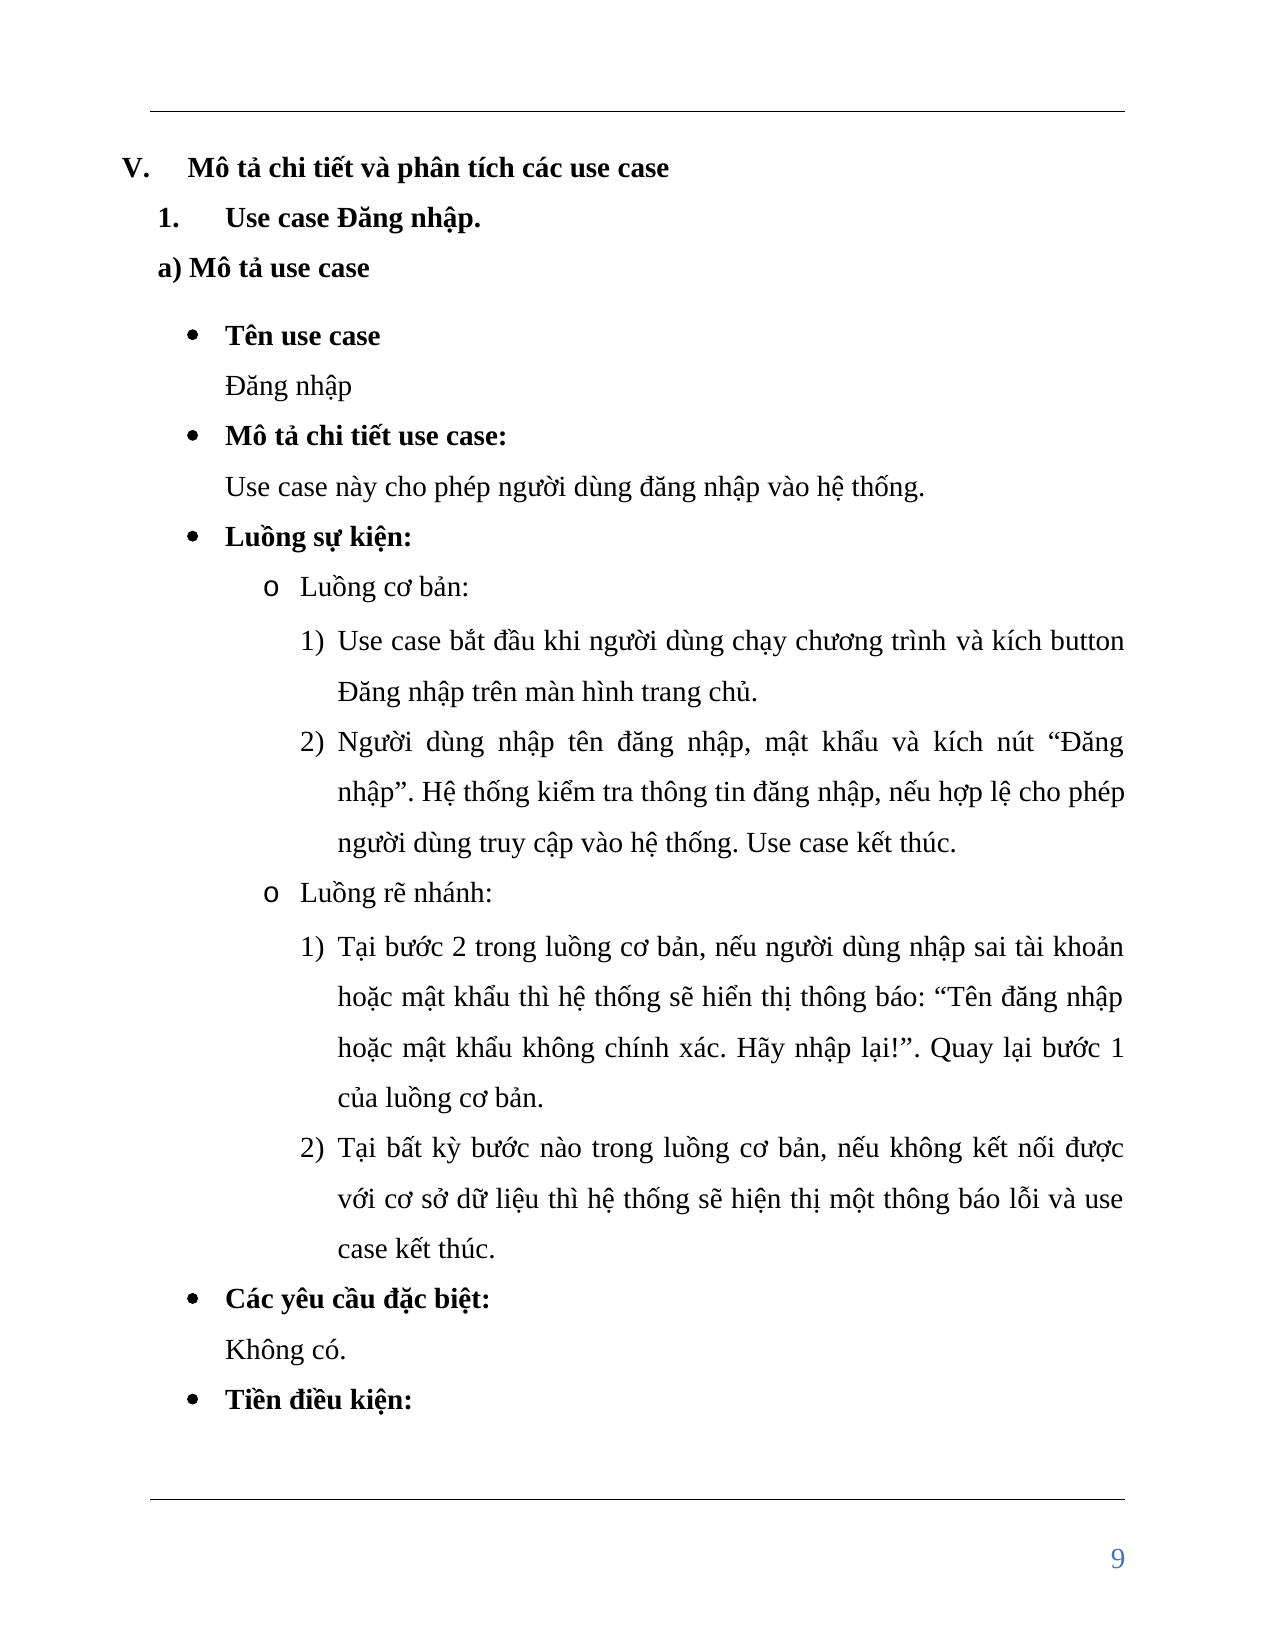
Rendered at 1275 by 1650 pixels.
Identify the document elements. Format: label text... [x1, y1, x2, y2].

list Người dùng nhập tên đăng nhập, mật khẩu và kích nút “Đăng nhập”. Hệ thống kiểm tra thông tin đăng nhập, nếu hợp lệ cho phép người dùng truy cập vào hệ thống. Use case kết thúc. [300, 724, 1125, 858]
list Luồng rẽ nhánh: [262, 875, 1125, 911]
list Không có. [187, 1332, 1125, 1365]
list Use case này cho phép người dùng đăng nhập vào hệ thống. [187, 469, 1125, 502]
subtitle Mô tả chi tiết và phân tích các use case [150, 150, 1125, 183]
list Tại bước 2 trong luồng cơ bản, nếu người dùng nhập sai tài khoản hoặc mật khẩu thì hệ thống sẽ hiển thị thông báo: “Tên đăng nhập hoặc mật khẩu không chính xác. Hãy nhập lại!”. Quay lại bước 1 của luồng cơ bản. [300, 929, 1125, 1114]
list Đăng nhập [187, 368, 1125, 402]
list Tên use case [187, 318, 1125, 351]
list Luồng sự kiện: [187, 519, 1125, 553]
list Mô tả chi tiết use case: [187, 418, 1125, 452]
list Use case Đăng nhập. [157, 200, 1125, 234]
list Use case bắt đầu khi người dùng chạy chương trình và kích button Đăng nhập trên màn hình trang chủ. [300, 623, 1125, 707]
list Tại bất kỳ bước nào trong luồng cơ bản, nếu không kết nối được với cơ sở dữ liệu thì hệ thống sẽ hiện thị một thông báo lỗi và use case kết thúc. [300, 1130, 1125, 1264]
list Các yêu cầu đặc biệt: [187, 1281, 1125, 1315]
list Luồng cơ bản: [262, 569, 1125, 606]
list Tiền điều kiện: [187, 1382, 1125, 1416]
text a) Mô tả use case [157, 251, 1125, 284]
